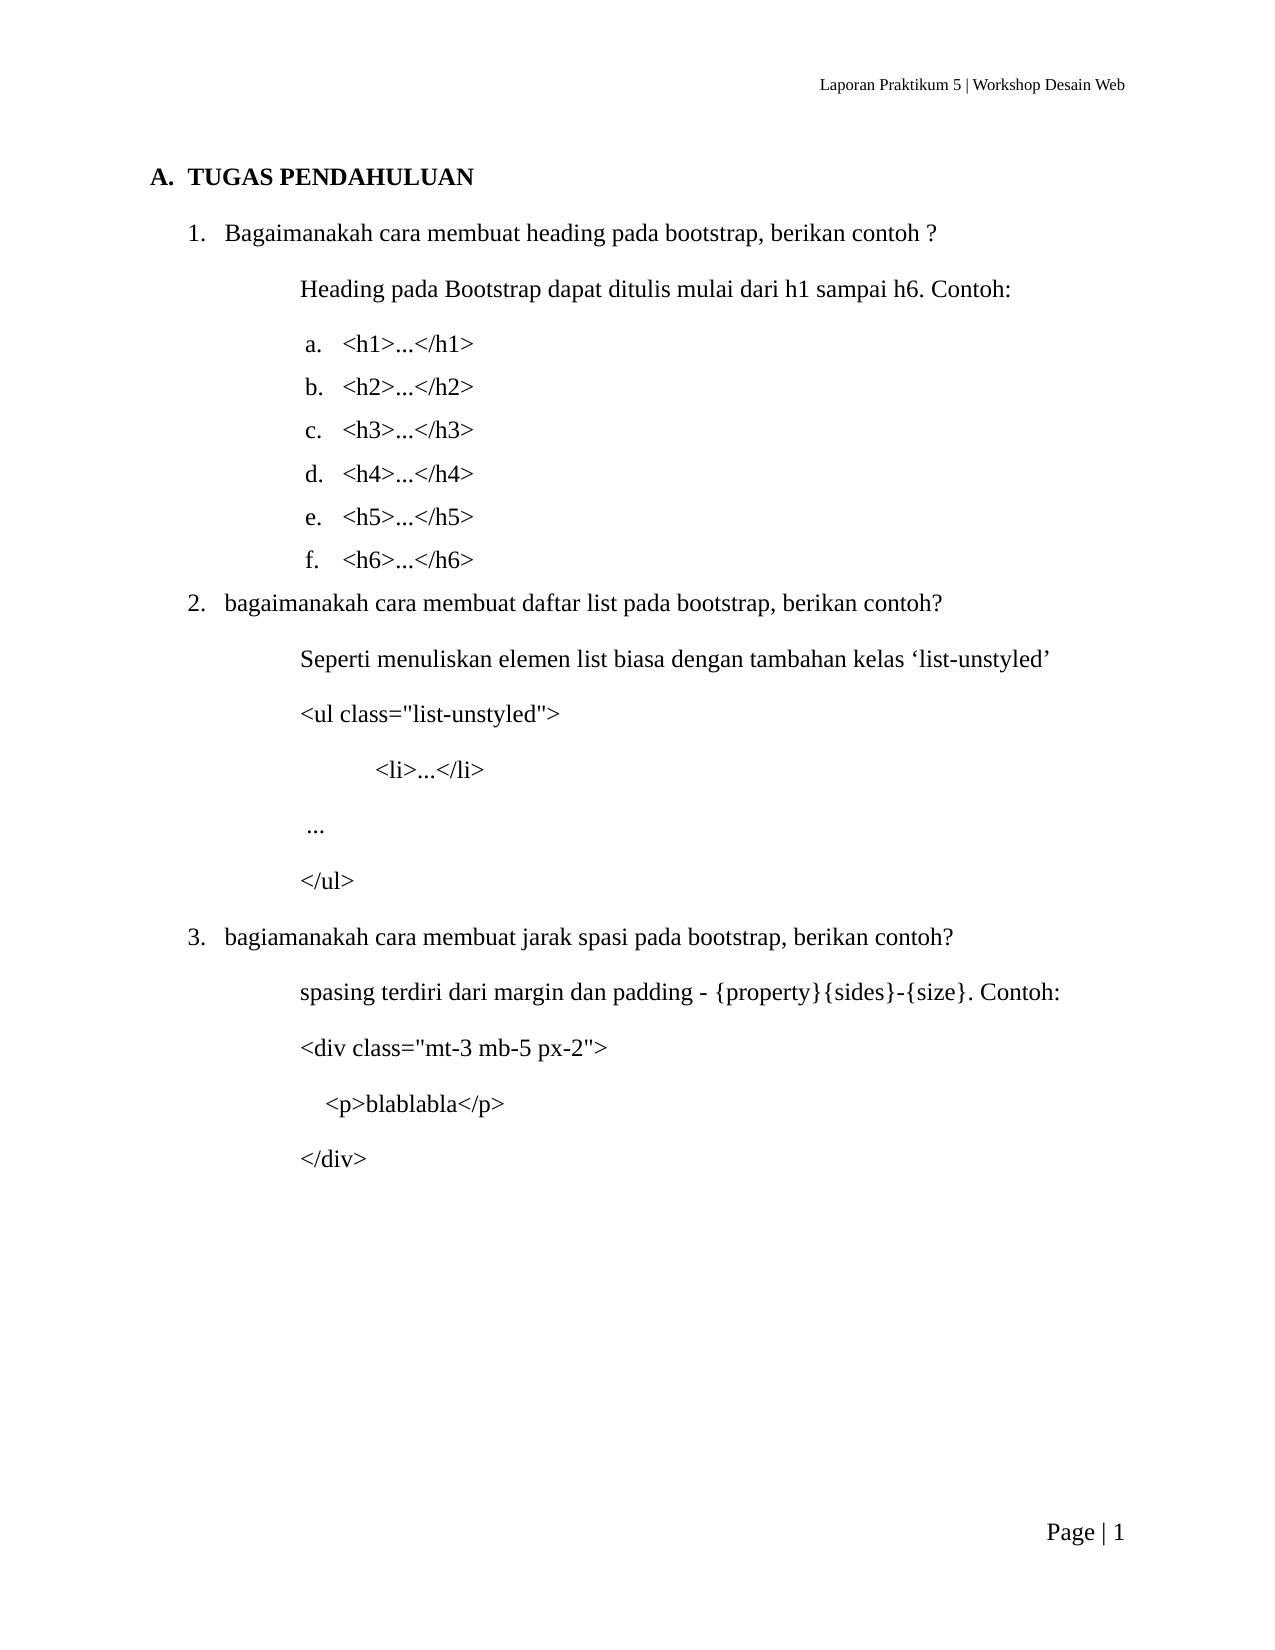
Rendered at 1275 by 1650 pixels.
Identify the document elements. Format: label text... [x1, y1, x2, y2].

text </div> [225, 1144, 1125, 1173]
list Bagaimanakah cara membuat heading pada bootstrap, berikan contoh ? [187, 218, 1125, 247]
text ... [150, 811, 1125, 839]
text Heading pada Bootstrap dapat ditulis mulai dari h1 sampai h6. Contoh: [225, 274, 1125, 302]
list bagaimanakah cara membuat daftar list pada bootstrap, berikan contoh? [187, 588, 1125, 617]
text spasing terdiri dari margin dan padding - {property}{sides}-{size}. Contoh: [225, 977, 1125, 1006]
list <h5>...</h5> [305, 502, 1125, 531]
list <h3>...</h3> [305, 416, 1125, 444]
list bagiamanakah cara membuat jarak spasi pada bootstrap, berikan contoh? [187, 922, 1125, 951]
list <h4>...</h4> [305, 459, 1125, 487]
list <h2>...</h2> [305, 372, 1125, 401]
text <li>...</li> [150, 755, 1125, 784]
text <div class="mt-3 mb-5 px-2"> [225, 1033, 1125, 1062]
list <h1>...</h1> [305, 329, 1125, 358]
text <ul class="list-unstyled"> [150, 699, 1125, 728]
list <h6>...</h6> [305, 545, 1125, 574]
text Seperti menuliskan elemen list biasa dengan tambahan kelas ‘list-unstyled’ [225, 644, 1125, 672]
text </ul> [225, 866, 1125, 895]
text <p>blablabla</p> [225, 1089, 1125, 1117]
subtitle TUGAS PENDAHULUAN [150, 162, 1125, 191]
